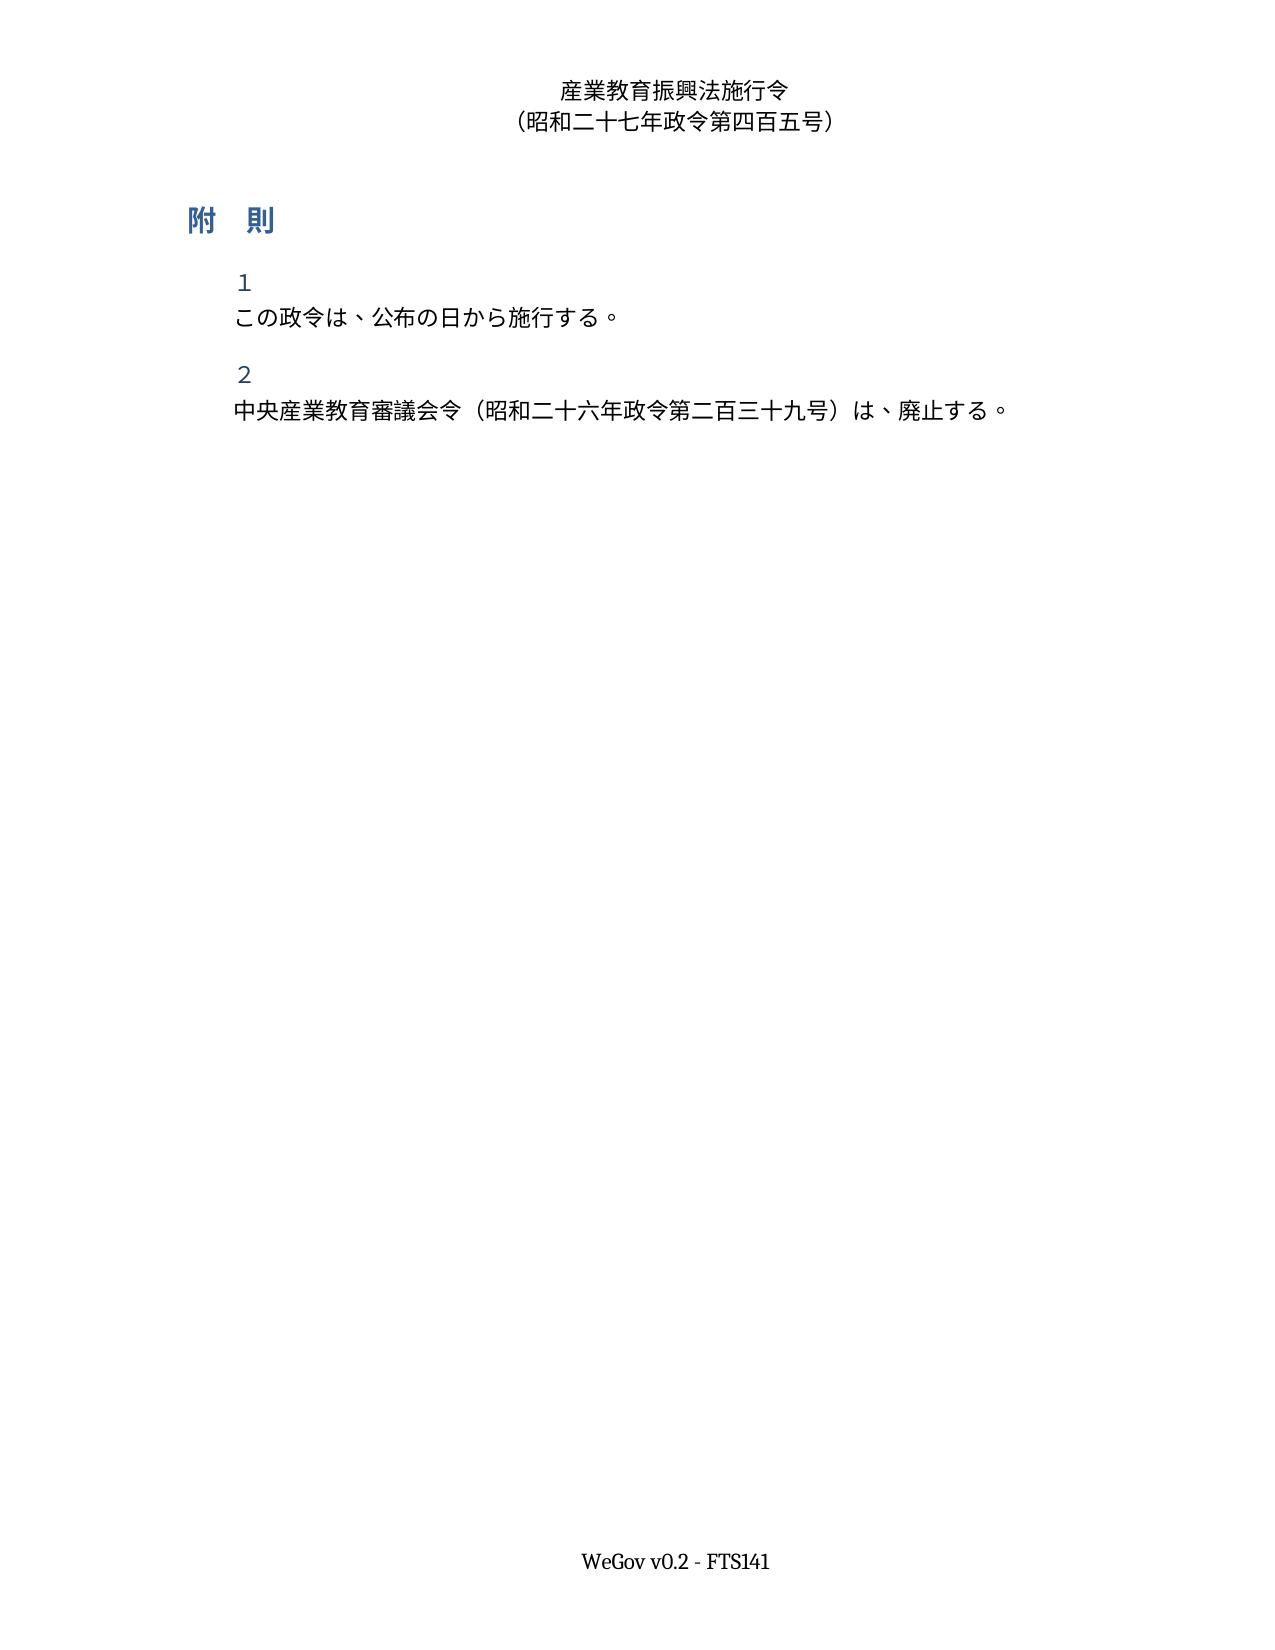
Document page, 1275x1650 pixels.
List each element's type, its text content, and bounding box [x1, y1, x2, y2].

subtitle ２ [233, 359, 1087, 390]
text この政令は、公布の日から施行する。 [233, 302, 1087, 334]
subtitle １ [233, 266, 1087, 298]
subtitle 附 則 [187, 200, 1087, 240]
text 中央産業教育審議会令（昭和二十六年政令第二百三十九号）は、廃止する。 [233, 395, 1087, 426]
